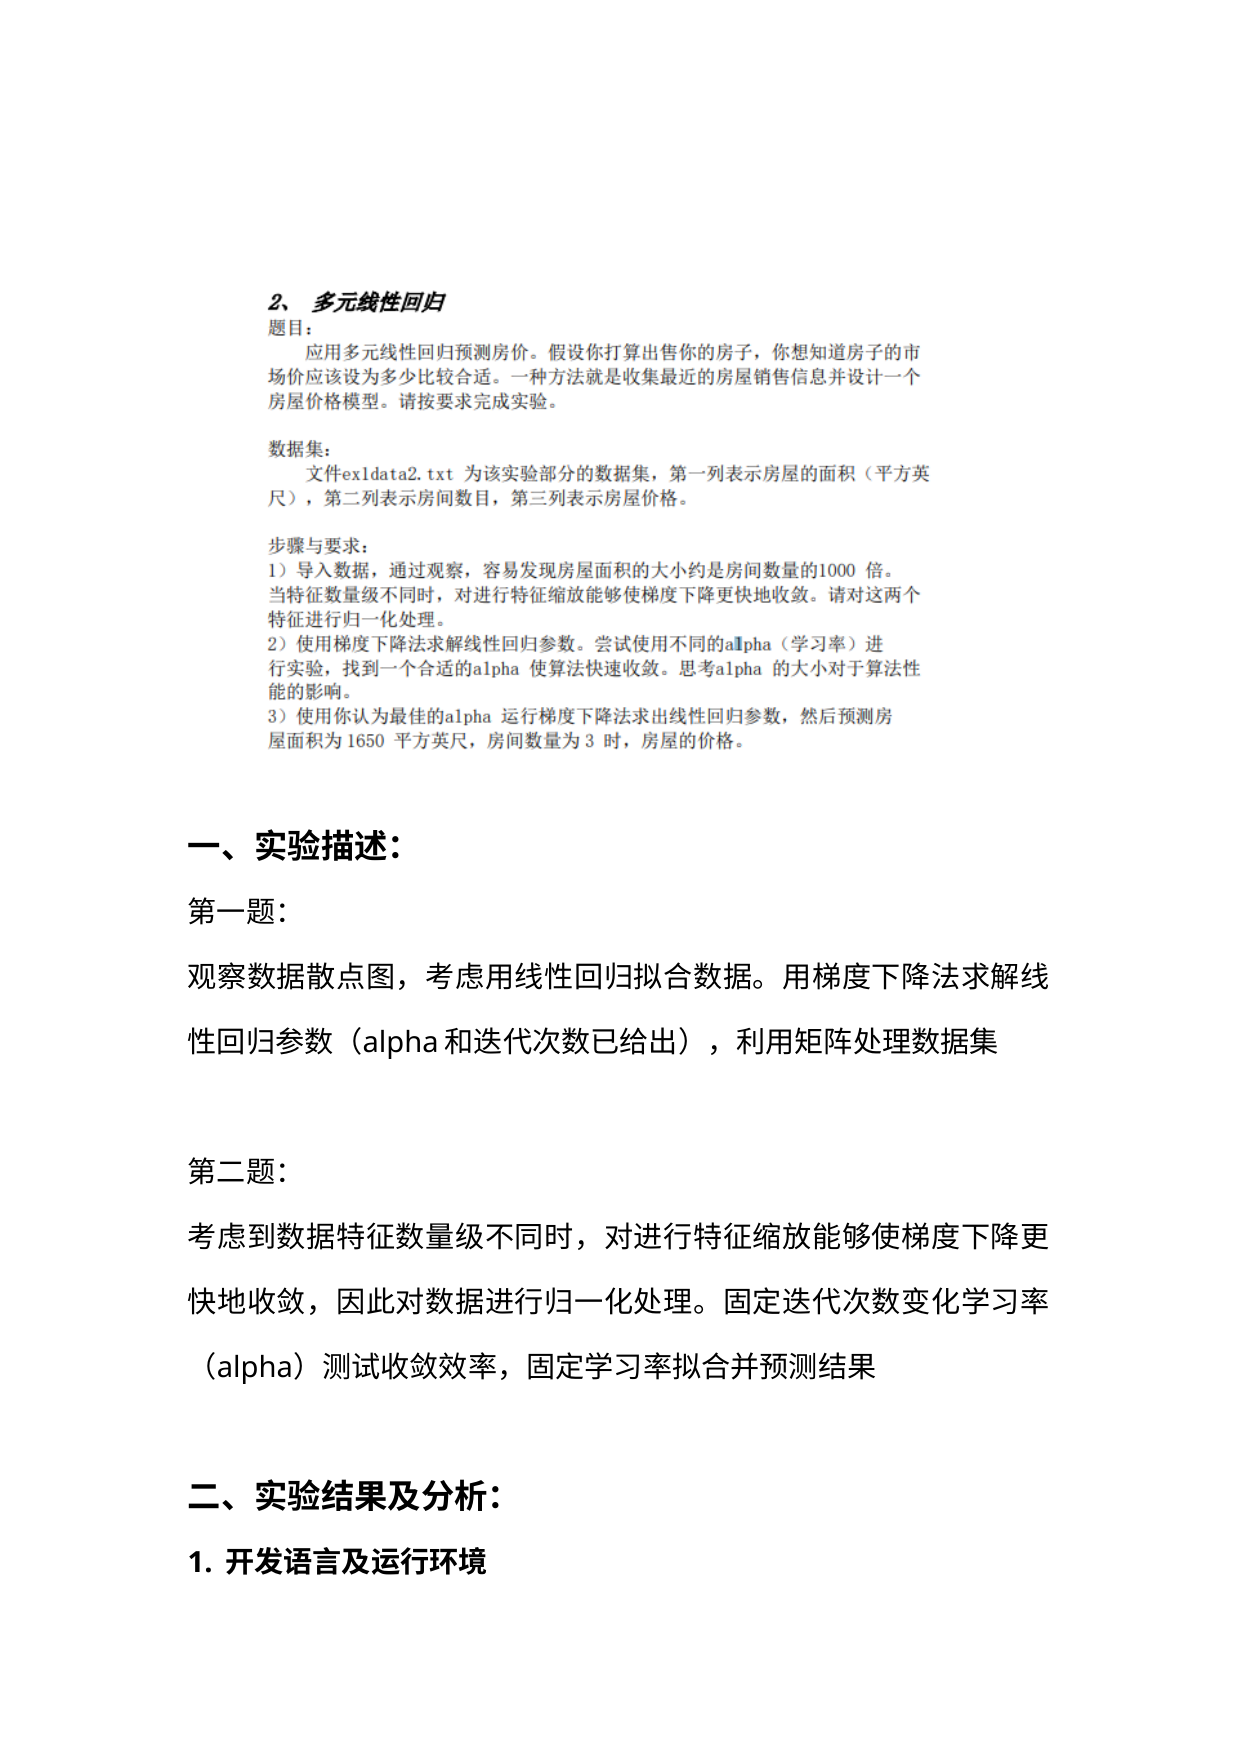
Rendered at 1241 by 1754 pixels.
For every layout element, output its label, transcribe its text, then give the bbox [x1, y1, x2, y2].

text 观察数据散点图，考虑用线性回归拟合数据。用梯度下降法求解线性回归参数（alpha和迭代次数已给出），利用矩阵处理数据集 [187, 942, 1053, 1072]
text 考虑到数据特征数量级不同时，对进行特征缩放能够使梯度下降更快地收敛，因此对数据进行归一化处理。固定迭代次数变化学习率（alpha）测试收敛效率，固定学习率拟合并预测结果 [187, 1202, 1053, 1397]
text 一、实验描述： [187, 812, 1053, 877]
picture [187, 227, 987, 808]
text 第一题： [187, 877, 1053, 942]
text 第二题： [187, 1137, 1053, 1202]
list 开发语言及运行环境 [187, 1527, 1053, 1592]
text 二、实验结果及分析： [187, 1462, 1053, 1527]
